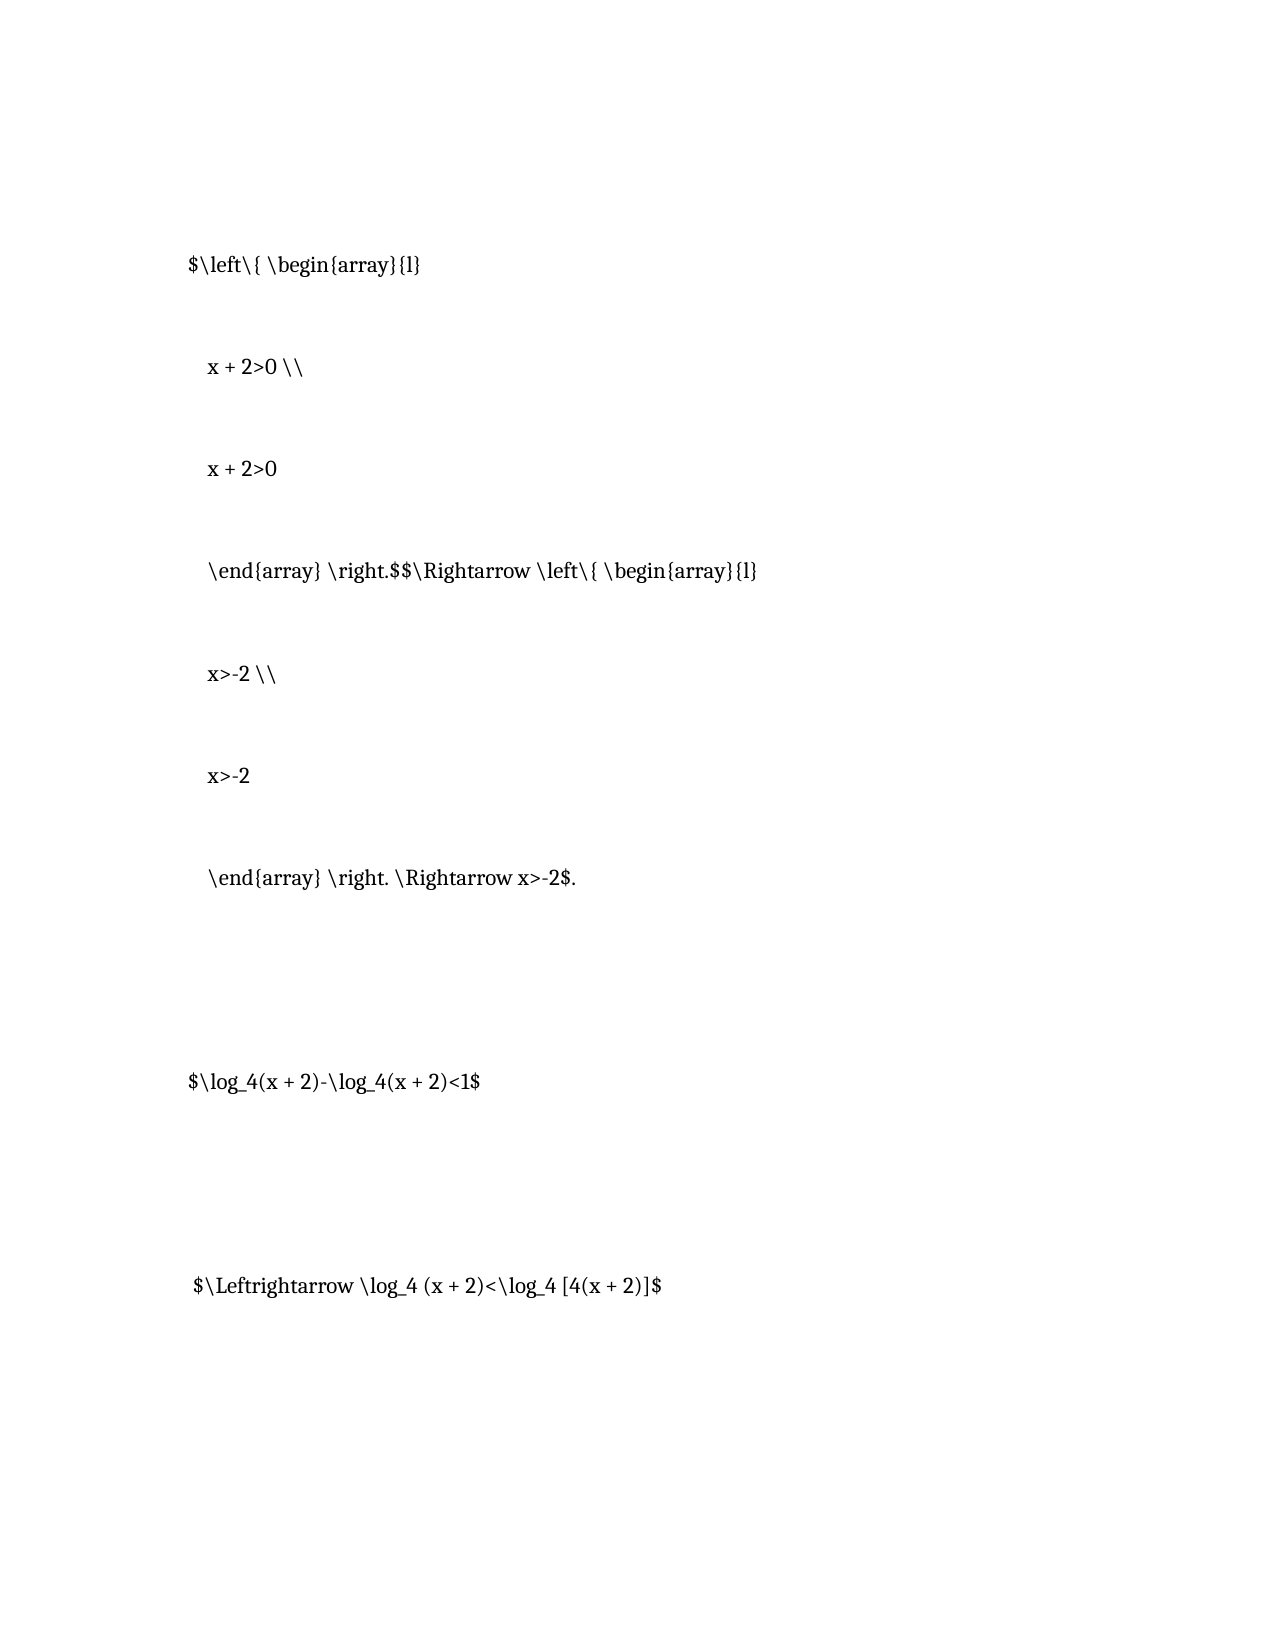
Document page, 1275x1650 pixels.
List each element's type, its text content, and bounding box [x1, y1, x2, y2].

text \end{array} \right.$$\Rightarrow \left\{ \begin{array}{l} [187, 558, 1087, 585]
text \end{array} \right. \Rightarrow x>-2$. [187, 864, 1087, 891]
text x + 2>0 [187, 456, 1087, 483]
text x + 2>0 \\ [187, 354, 1087, 381]
text x>-2 \\ [187, 660, 1087, 687]
text $\log_4(x + 2)-\log_4(x + 2)<1$ [187, 1069, 1087, 1095]
text $\Leftrightarrow \log_4 (x + 2)<\log_4 [4(x + 2)]$ [187, 1273, 1087, 1299]
text x>-2 [187, 762, 1087, 789]
text $\left\{ \begin{array}{l} [187, 252, 1087, 278]
